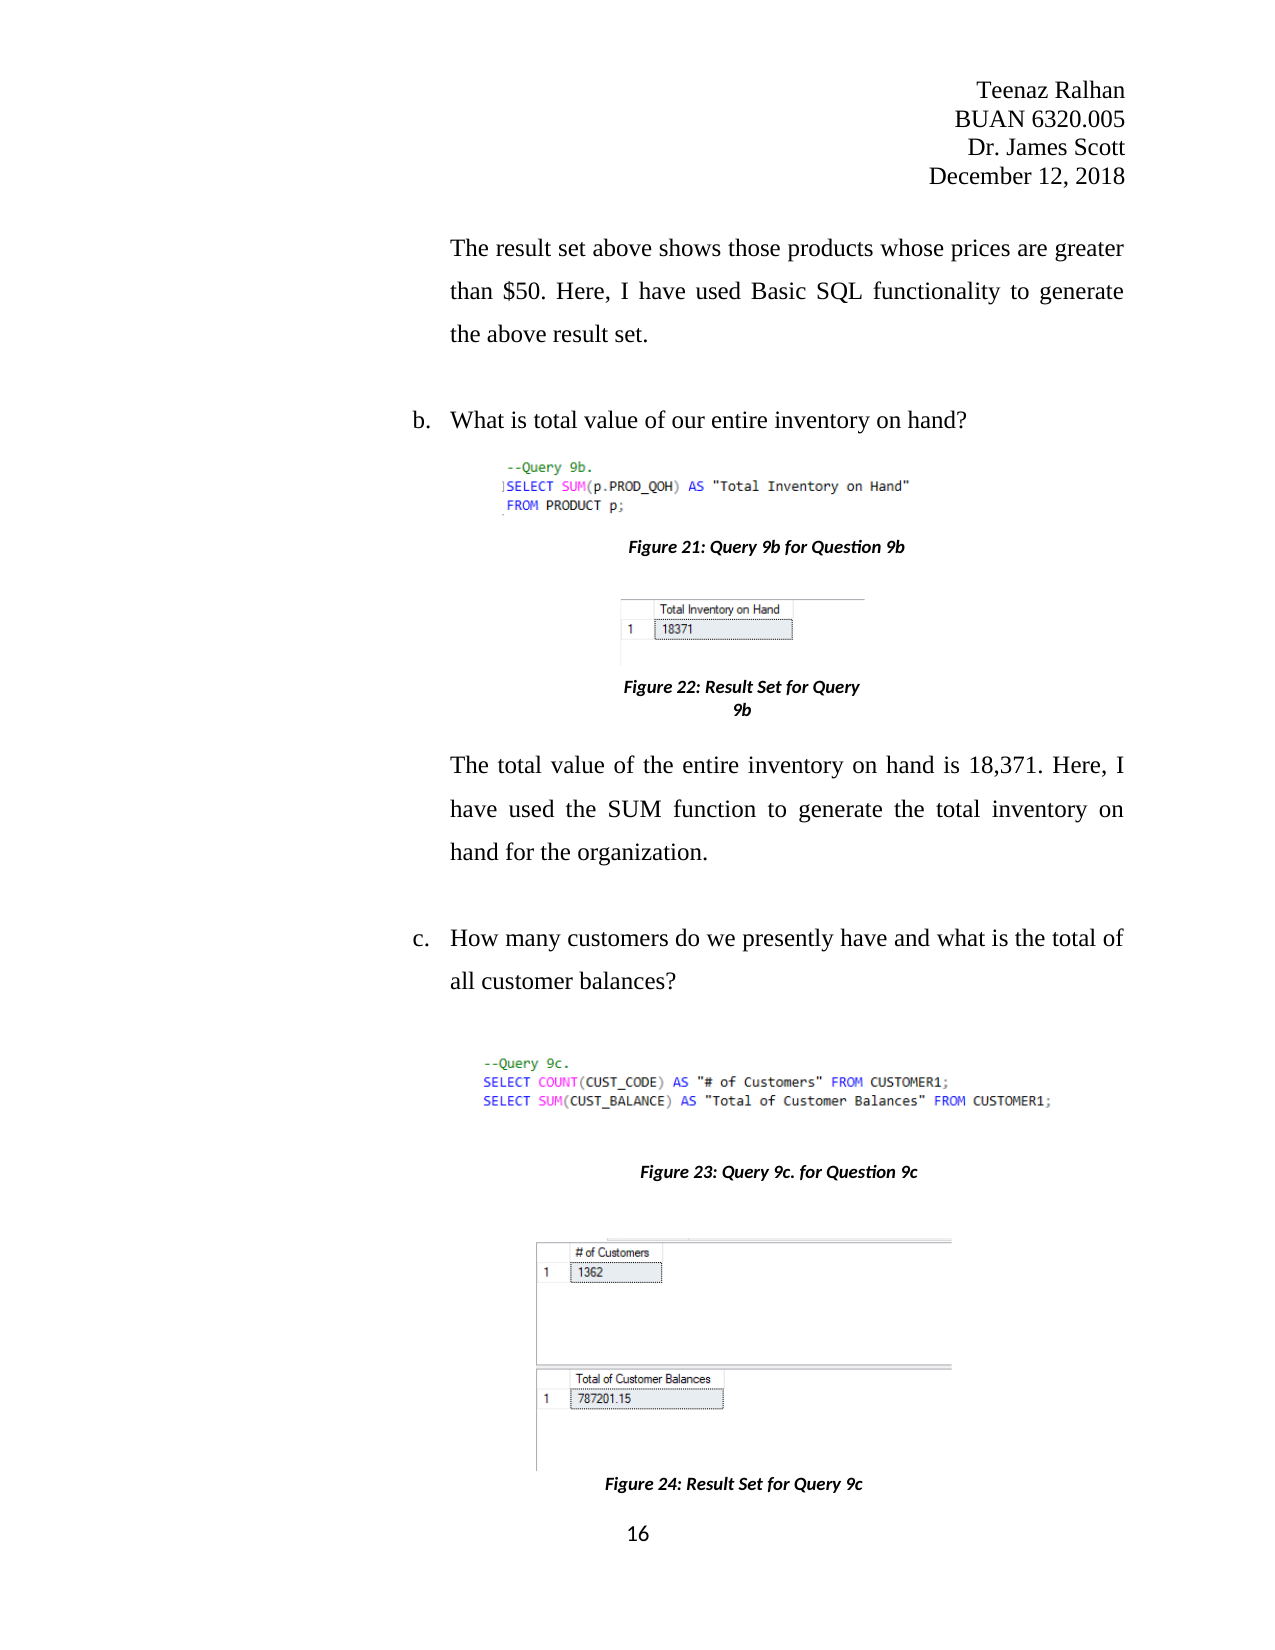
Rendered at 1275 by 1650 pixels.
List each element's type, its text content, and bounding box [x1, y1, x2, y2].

picture [620, 598, 865, 666]
picture [535, 1238, 952, 1471]
picture [481, 1045, 1085, 1141]
text The result set above shows those products whose prices are greater than $50. Here, I have used Basic SQL functionality to generate the above result set. [450, 233, 1125, 348]
list What is total value of our entire inventory on hand? [412, 406, 1125, 434]
text The total value of the entire inventory on hand is 18,371. Here, I have used the SUM function to generate the total inventory on hand for the organization. [450, 751, 1125, 866]
list How many customers do we presently have and what is the total of all customer balances? [412, 923, 1125, 995]
picture [502, 455, 1017, 528]
